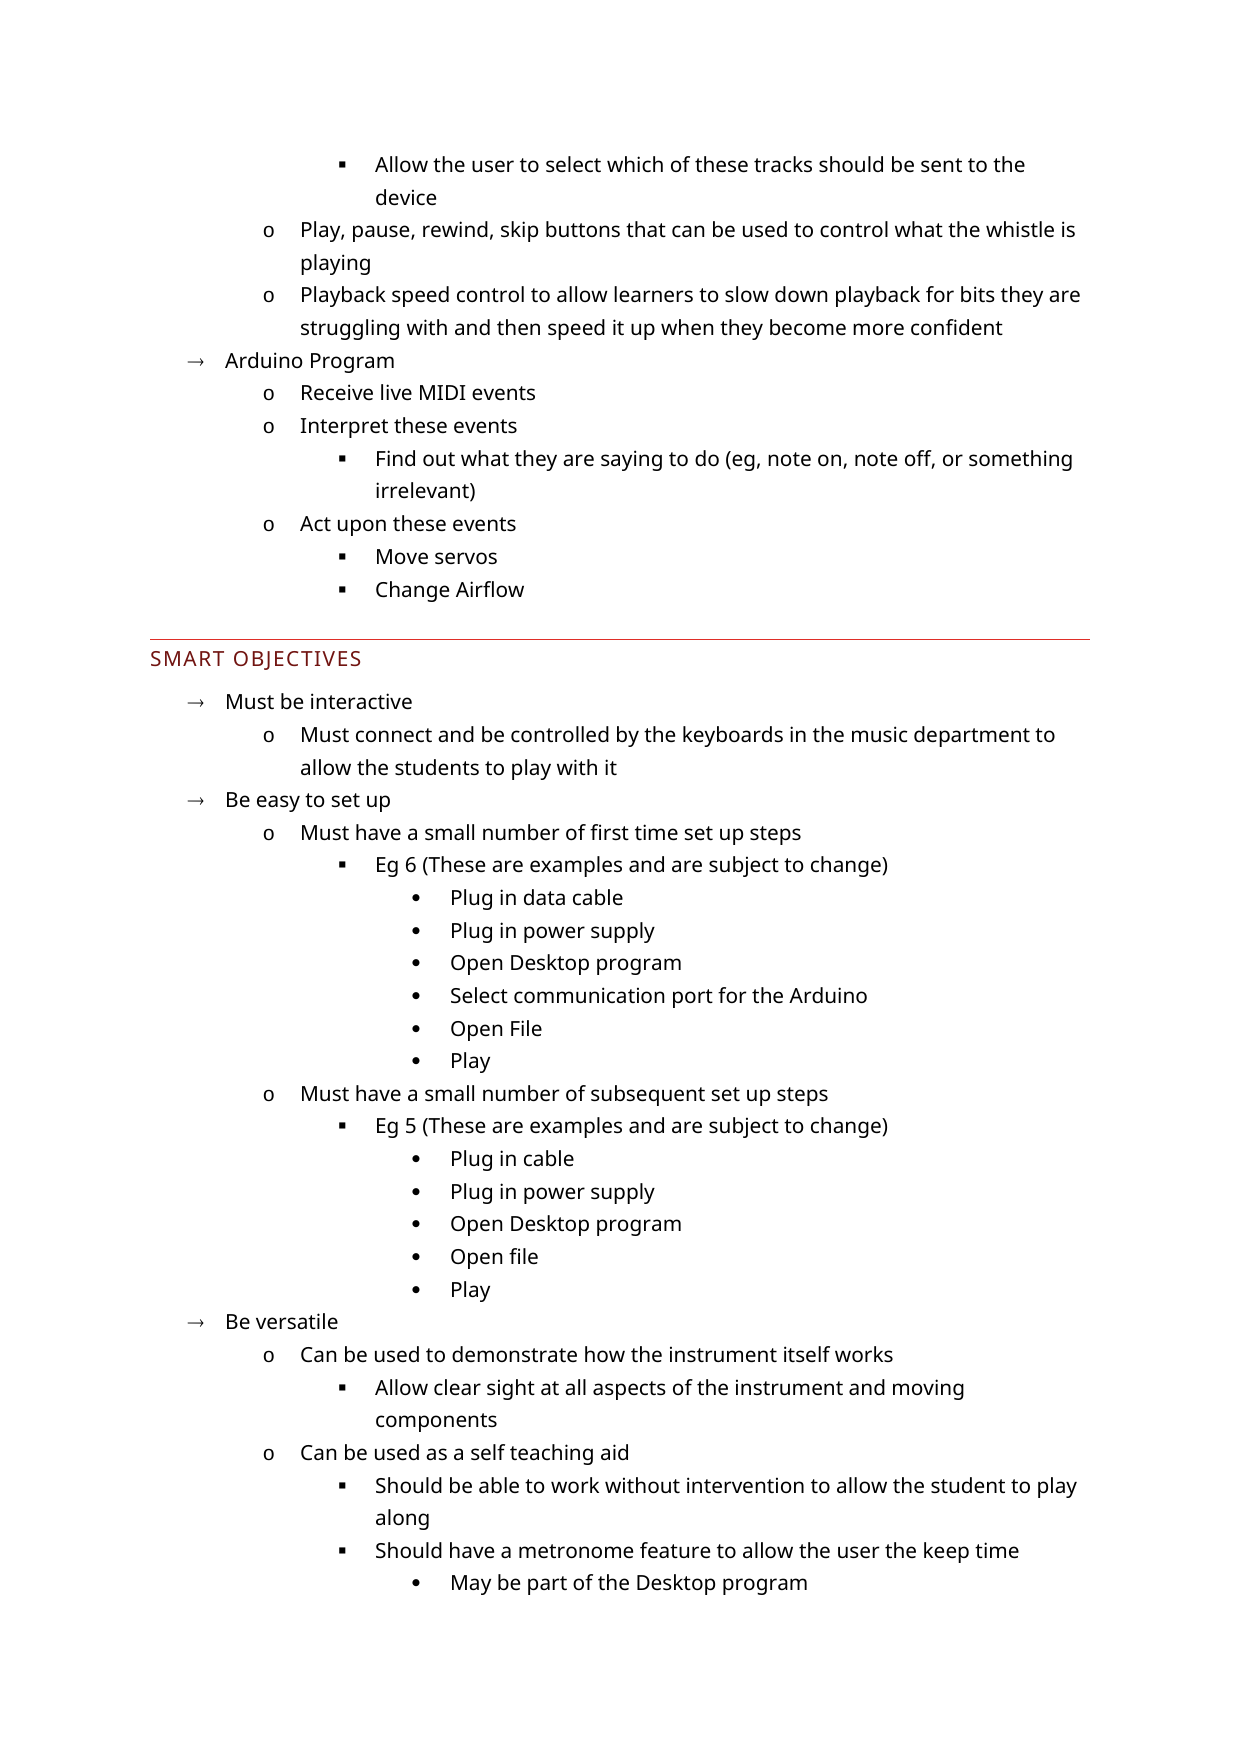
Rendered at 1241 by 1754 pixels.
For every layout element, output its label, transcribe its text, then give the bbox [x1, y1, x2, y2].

list May be part of the Desktop program [412, 1568, 1090, 1597]
list Can be used to demonstrate how the instrument itself works [262, 1340, 1090, 1368]
list Plug in cable [412, 1144, 1090, 1173]
list Arduino Program [187, 346, 1090, 374]
list Change Airflow [337, 575, 1090, 603]
list Select communication port for the Arduino [412, 981, 1090, 1009]
list Playback speed control to allow learners to slow down playback for bits they are struggling with and then speed it up when they become more confident [262, 281, 1090, 342]
list Open Desktop program [412, 1209, 1090, 1238]
list Open file [412, 1242, 1090, 1271]
list Open Desktop program [412, 948, 1090, 977]
list Allow clear sight at all aspects of the instrument and moving components [337, 1373, 1090, 1434]
subtitle SMART Objectives [150, 640, 1090, 673]
list Find out what they are saying to do (eg, note on, note off, or something irrelevant) [337, 444, 1090, 505]
list Act upon these events [262, 509, 1090, 538]
list Must have a small number of first time set up steps [262, 818, 1090, 846]
list Play [412, 1046, 1090, 1075]
list Must be interactive [187, 687, 1090, 716]
list Can be used as a self teaching aid [262, 1438, 1090, 1466]
list Should have a metronome feature to allow the user the keep time [337, 1536, 1090, 1564]
list Plug in power supply [412, 916, 1090, 944]
list Should be able to work without intervention to allow the student to play along [337, 1471, 1090, 1532]
list Receive live MIDI events [262, 378, 1090, 407]
list Allow the user to select which of these tracks should be sent to the device [337, 150, 1090, 211]
list Eg 5 (These are examples and are subject to change) [337, 1112, 1090, 1140]
list Open File [412, 1014, 1090, 1042]
list Eg 6 (These are examples and are subject to change) [337, 851, 1090, 879]
list Interpret these events [262, 411, 1090, 440]
list Move servos [337, 542, 1090, 571]
list Play [412, 1275, 1090, 1303]
list Be easy to set up [187, 785, 1090, 814]
list Be versatile [187, 1307, 1090, 1336]
list Must connect and be controlled by the keyboards in the music department to allow the students to play with it [262, 720, 1090, 781]
list Must have a small number of subsequent set up steps [262, 1079, 1090, 1107]
list Play, pause, rewind, skip buttons that can be used to control what the whistle is playing [262, 215, 1090, 276]
list Plug in power supply [412, 1177, 1090, 1205]
list Plug in data cable [412, 883, 1090, 912]
